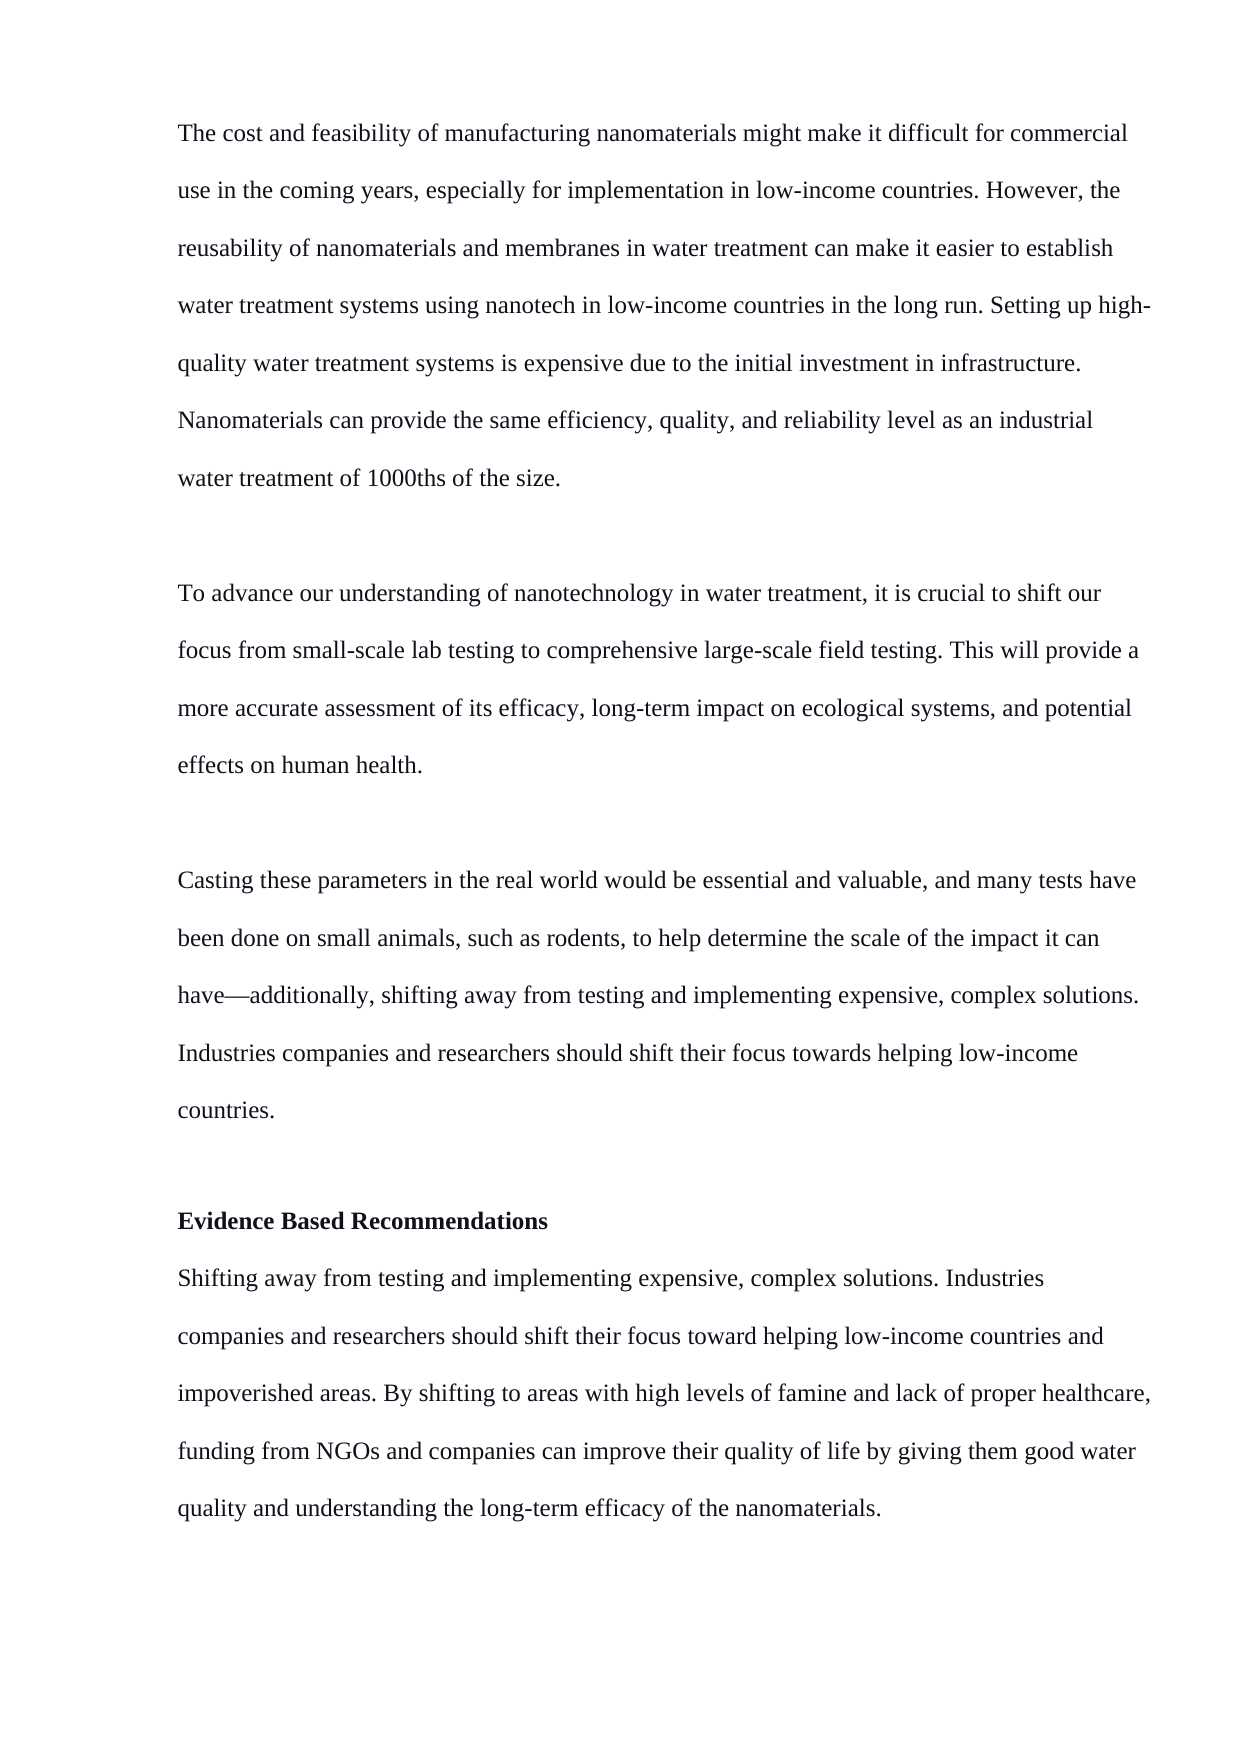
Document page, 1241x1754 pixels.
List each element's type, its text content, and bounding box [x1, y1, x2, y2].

text The cost and feasibility of manufacturing nanomaterials might make it difficult for commercial use in the coming years, especially for implementation in low-income countries. However, the reusability of nanomaterials and membranes in water treatment can make it easier to establish water treatment systems using nanotech in low-income countries in the long run. Setting up high-quality water treatment systems is expensive due to the initial investment in infrastructure. Nanomaterials can provide the same efficiency, quality, and reliability level as an industrial water treatment of 1000ths of the size. [177, 118, 1152, 492]
text Evidence Based Recommendations [177, 1206, 1152, 1234]
text Casting these parameters in the real world would be essential and valuable, and many tests have been done on small animals, such as rodents, to help determine the scale of the impact it can have—additionally, shifting away from testing and implementing expensive, complex solutions. Industries companies and researchers should shift their focus towards helping low-income countries. [177, 866, 1152, 1124]
text Shifting away from testing and implementing expensive, complex solutions. Industries companies and researchers should shift their focus toward helping low-income countries and impoverished areas. By shifting to areas with high levels of famine and lack of proper healthcare, funding from NGOs and companies can improve their quality of life by giving them good water quality and understanding the long-term efficacy of the nanomaterials. [177, 1263, 1152, 1522]
text To advance our understanding of nanotechnology in water treatment, it is crucial to shift our focus from small-scale lab testing to comprehensive large-scale field testing. This will provide a more accurate assessment of its efficacy, long-term impact on ecological systems, and potential effects on human health. [177, 578, 1152, 779]
